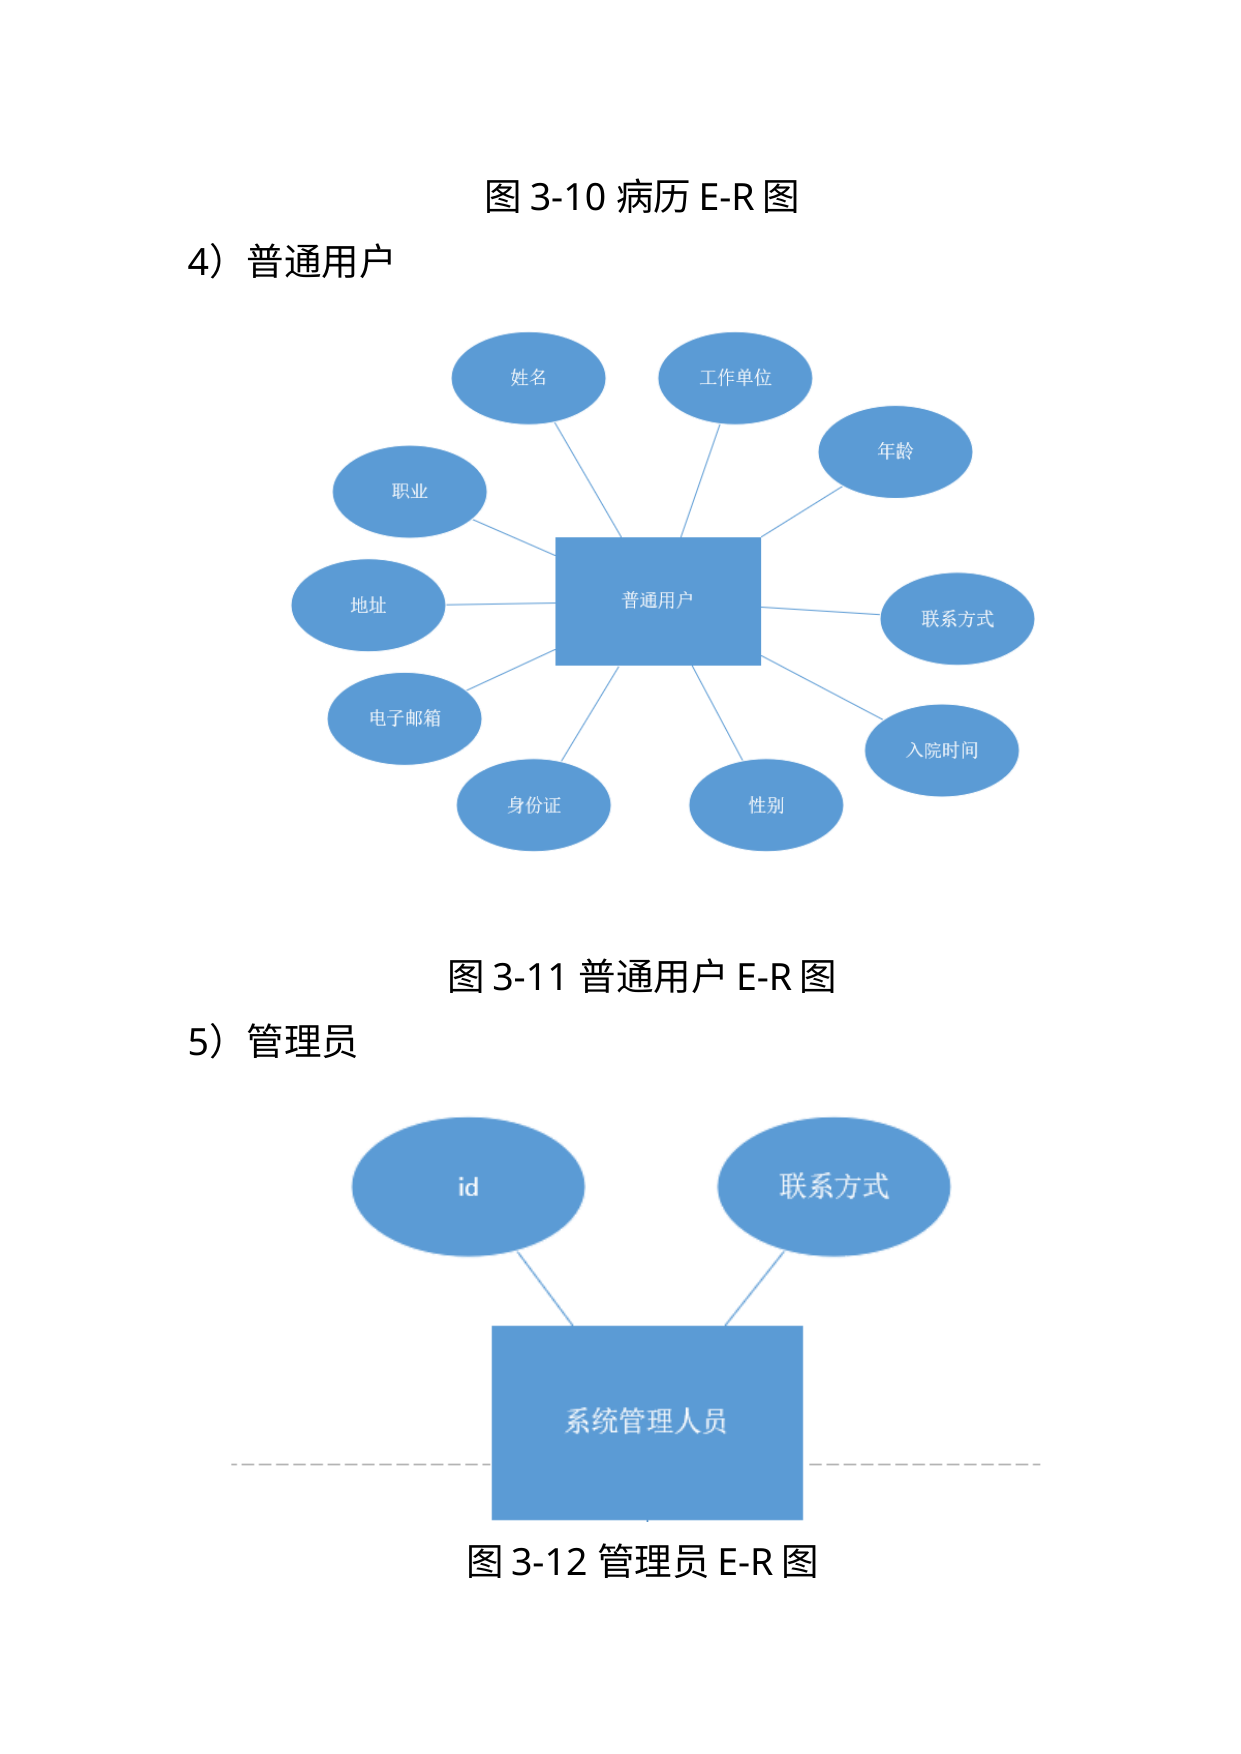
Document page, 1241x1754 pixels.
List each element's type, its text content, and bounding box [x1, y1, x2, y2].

list 普通用户 [187, 227, 1053, 292]
list 图3-10 病历E-R图 [231, 162, 1053, 227]
picture [231, 292, 1097, 942]
list 图3-11 普通用户E-R图 [231, 942, 1053, 1007]
list 管理员 [187, 1007, 1053, 1072]
picture [231, 1077, 1041, 1522]
list 图3-12 管理员E-R图 [231, 1527, 1053, 1592]
